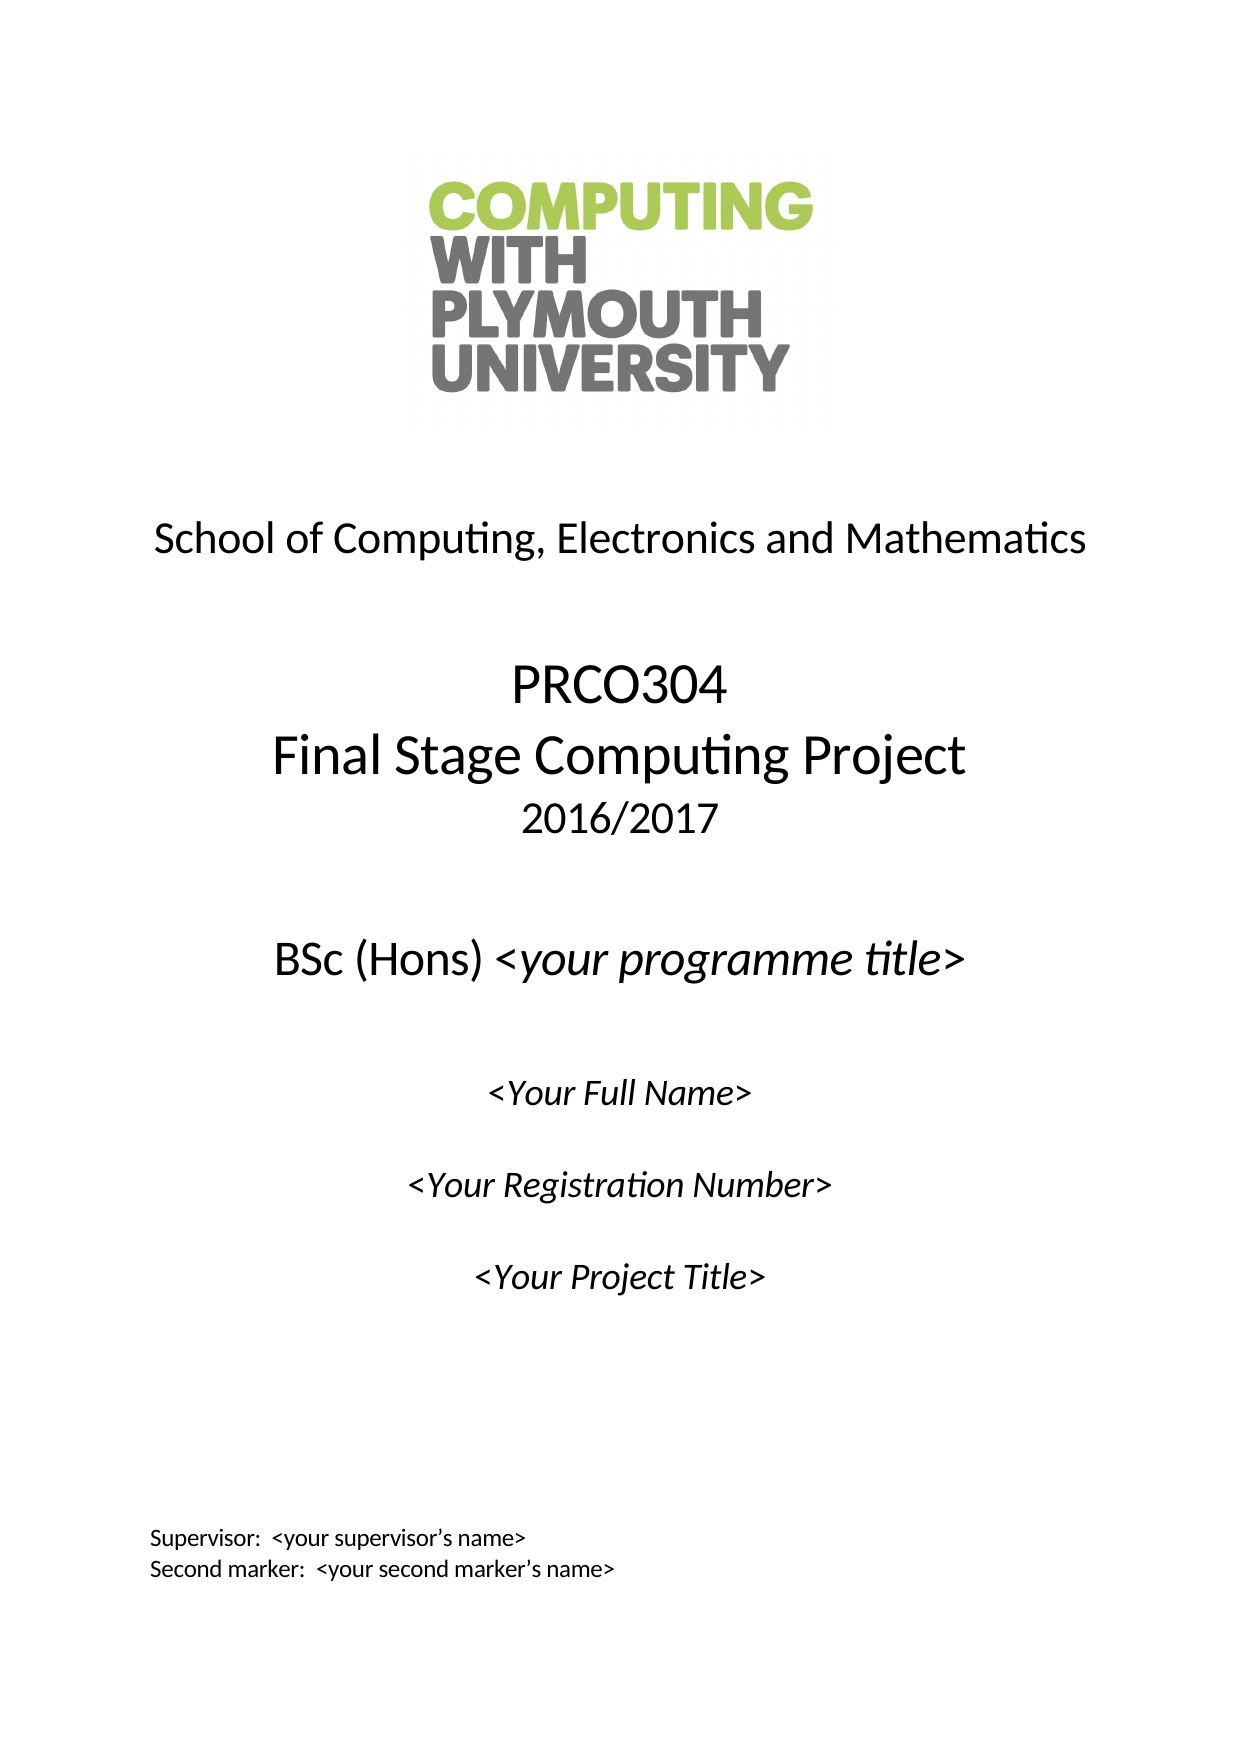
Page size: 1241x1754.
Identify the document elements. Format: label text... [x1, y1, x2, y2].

picture [396, 150, 844, 428]
text Final Stage Computing Project [150, 718, 1090, 789]
text <Your Registration Number> [150, 1161, 1090, 1207]
text BSc (Hons) <your programme title> [150, 927, 1090, 988]
text School of Computing, Electronics and Mathematics [150, 509, 1090, 565]
text Second marker: <your second marker’s name> [150, 1553, 1090, 1583]
text Supervisor: <your supervisor’s name> [150, 1522, 1090, 1553]
text <Your Full Name> [150, 1069, 1090, 1115]
text 2016/2017 [150, 789, 1090, 845]
text <Your Project Title> [150, 1253, 1090, 1298]
text PRCO304 [150, 647, 1090, 718]
